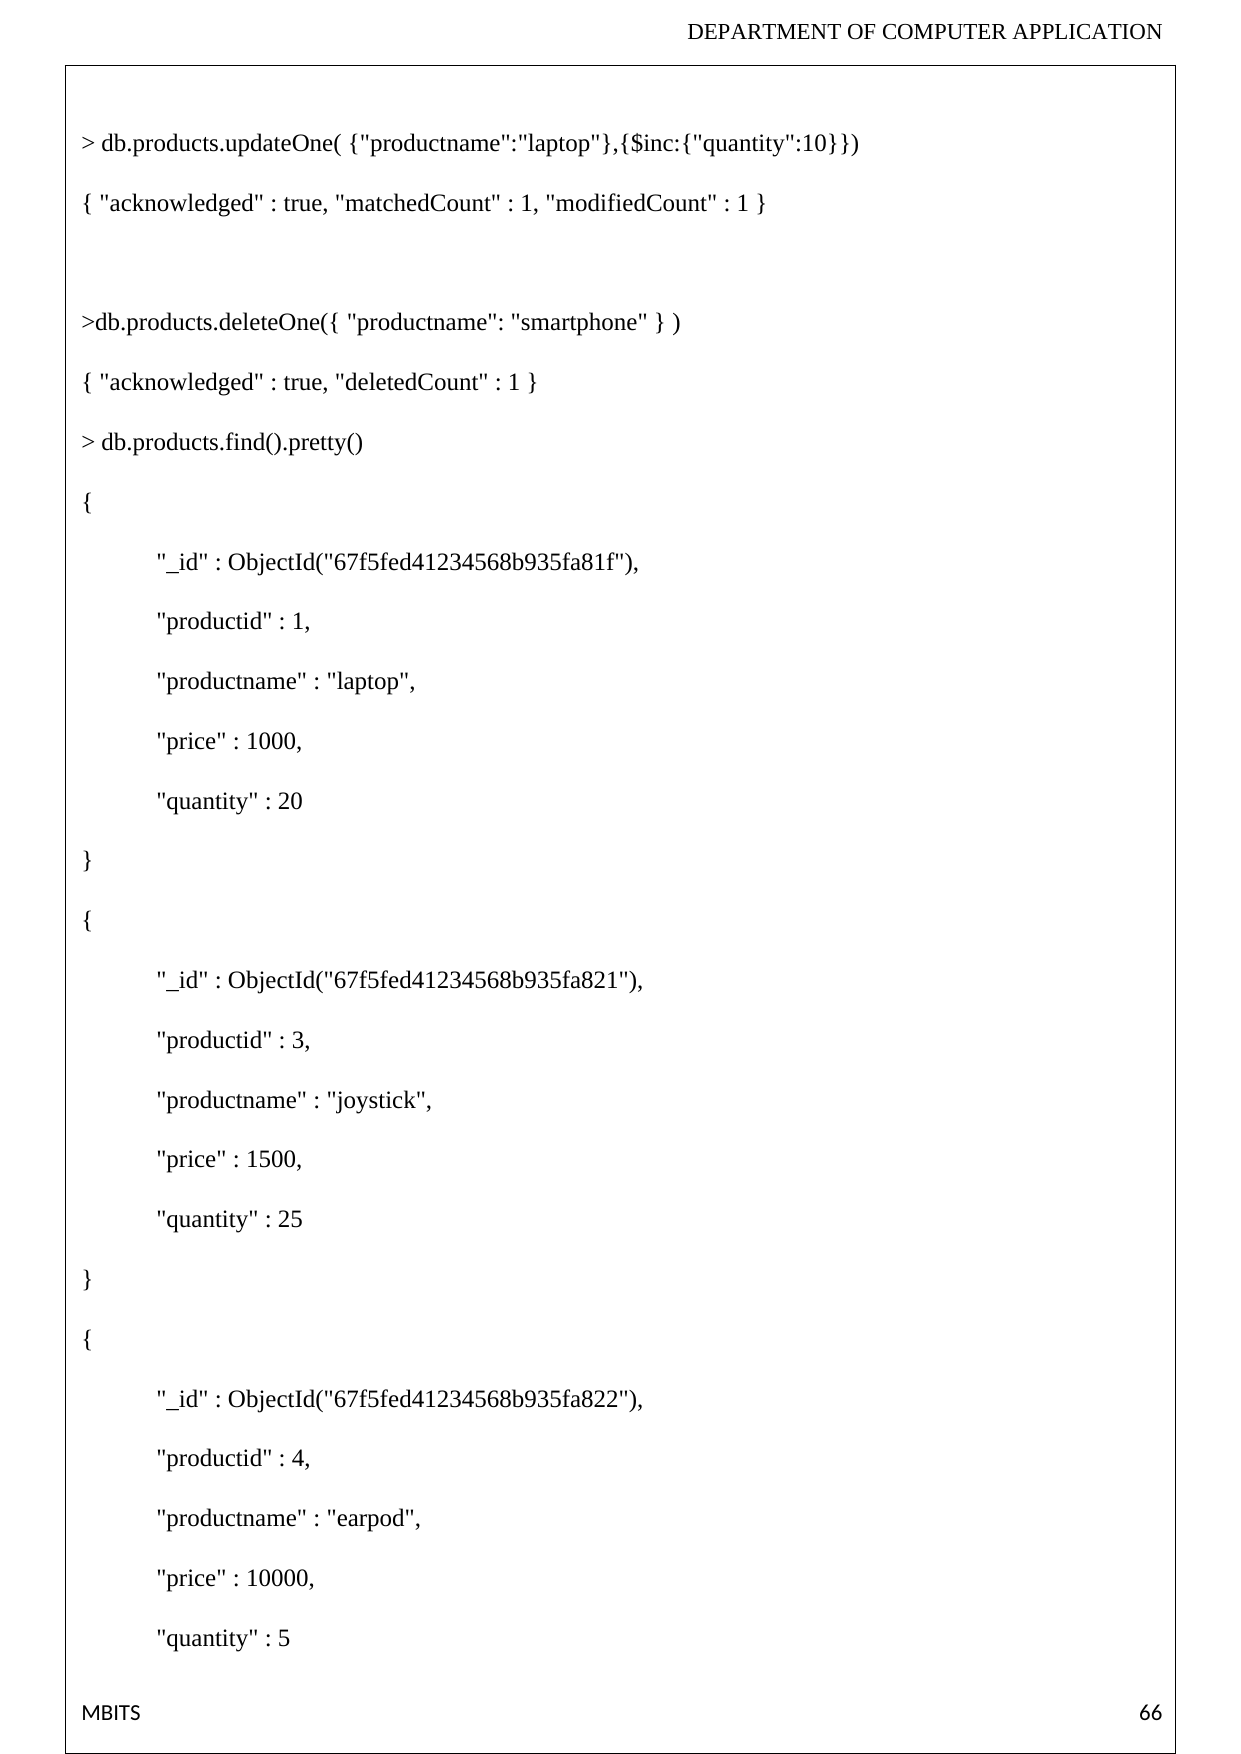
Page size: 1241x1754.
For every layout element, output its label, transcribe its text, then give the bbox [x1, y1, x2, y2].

text "_id" : ObjectId("67f5fed41234568b935fa821"), [81, 965, 1165, 994]
text "productid" : 1, [81, 606, 1165, 635]
text } [81, 1264, 1165, 1293]
text > db.products.updateOne( {"productname":"laptop"},{$inc:{"quantity":10}}) [81, 128, 1165, 157]
text { "acknowledged" : true, "deletedCount" : 1 } [81, 367, 1165, 396]
text "_id" : ObjectId("67f5fed41234568b935fa822"), [81, 1384, 1165, 1412]
text { "acknowledged" : true, "matchedCount" : 1, "modifiedCount" : 1 } [81, 188, 1165, 217]
text { [81, 1324, 1165, 1353]
text "productname" : "earpod", [81, 1503, 1165, 1532]
text "price" : 1500, [81, 1144, 1165, 1173]
text >db.products.deleteOne({ "productname": "smartphone" } ) [81, 307, 1165, 336]
text "_id" : ObjectId("67f5fed41234568b935fa81f"), [81, 547, 1165, 575]
text "quantity" : 25 [81, 1204, 1165, 1233]
text "productname" : "laptop", [81, 666, 1165, 695]
text } [81, 846, 1165, 874]
text { [81, 905, 1165, 934]
text "price" : 10000, [81, 1563, 1165, 1592]
text > db.products.find().pretty() [81, 427, 1165, 456]
text "productid" : 3, [81, 1025, 1165, 1054]
text "quantity" : 20 [81, 786, 1165, 814]
text "productid" : 4, [81, 1443, 1165, 1472]
text "price" : 1000, [81, 726, 1165, 755]
text { [81, 487, 1165, 516]
text "productname" : "joystick", [81, 1085, 1165, 1113]
text "quantity" : 5 [81, 1623, 1165, 1652]
